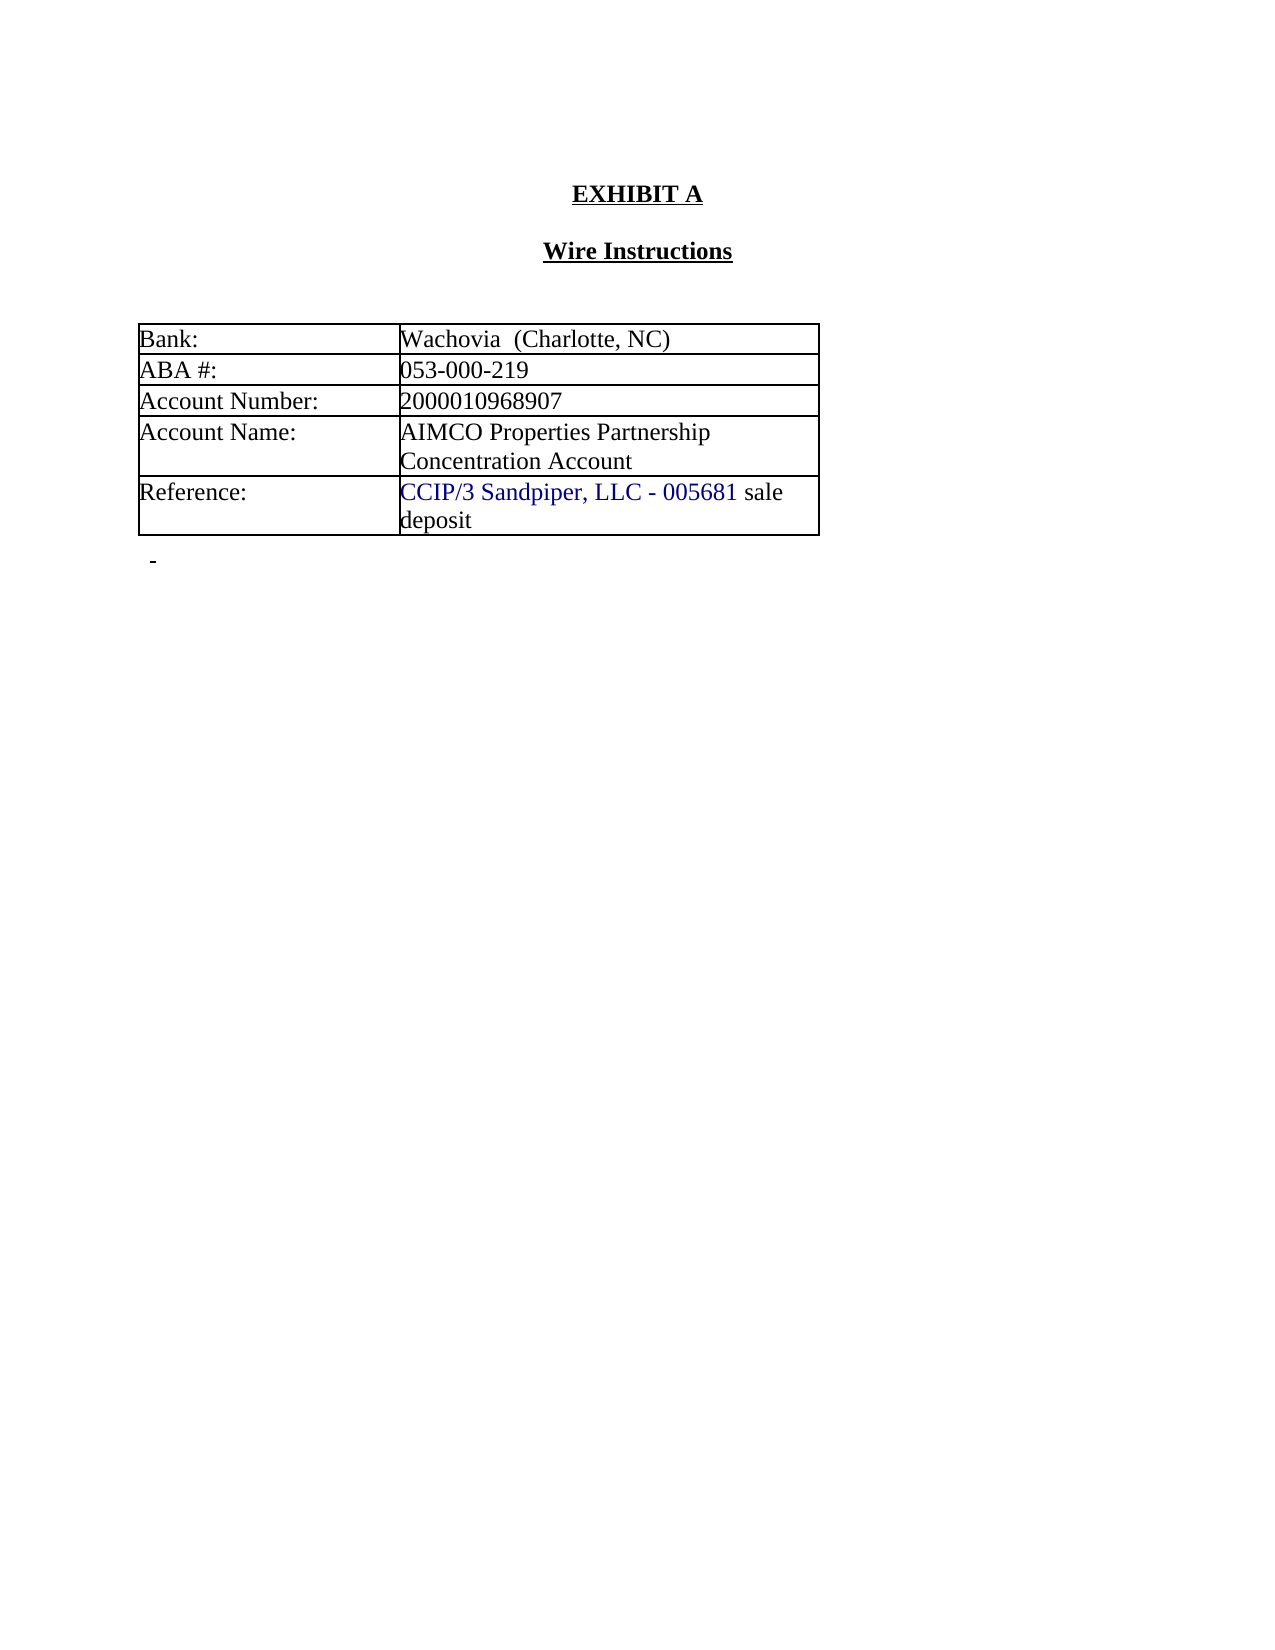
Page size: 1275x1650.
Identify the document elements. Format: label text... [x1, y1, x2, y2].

table_cell 053-000-219 [401, 355, 818, 384]
table_cell CCIP/3 Sandpiper, LLC - 005681 sale deposit [401, 477, 818, 534]
table_cell Reference: [140, 477, 399, 534]
table_cell ABA #: [140, 355, 399, 384]
table_header Bank: [140, 325, 399, 353]
table_cell 2000010968907 [401, 386, 818, 415]
text Wire Instructions [150, 236, 1125, 265]
table_cell Account Name: [140, 417, 399, 474]
table_cell Account Number: [140, 386, 399, 415]
text EXHIBIT A [150, 179, 1125, 207]
table_header Wachovia (Charlotte, NC) [401, 325, 818, 353]
table_cell AIMCO Properties Partnership Concentration Account [401, 417, 818, 474]
